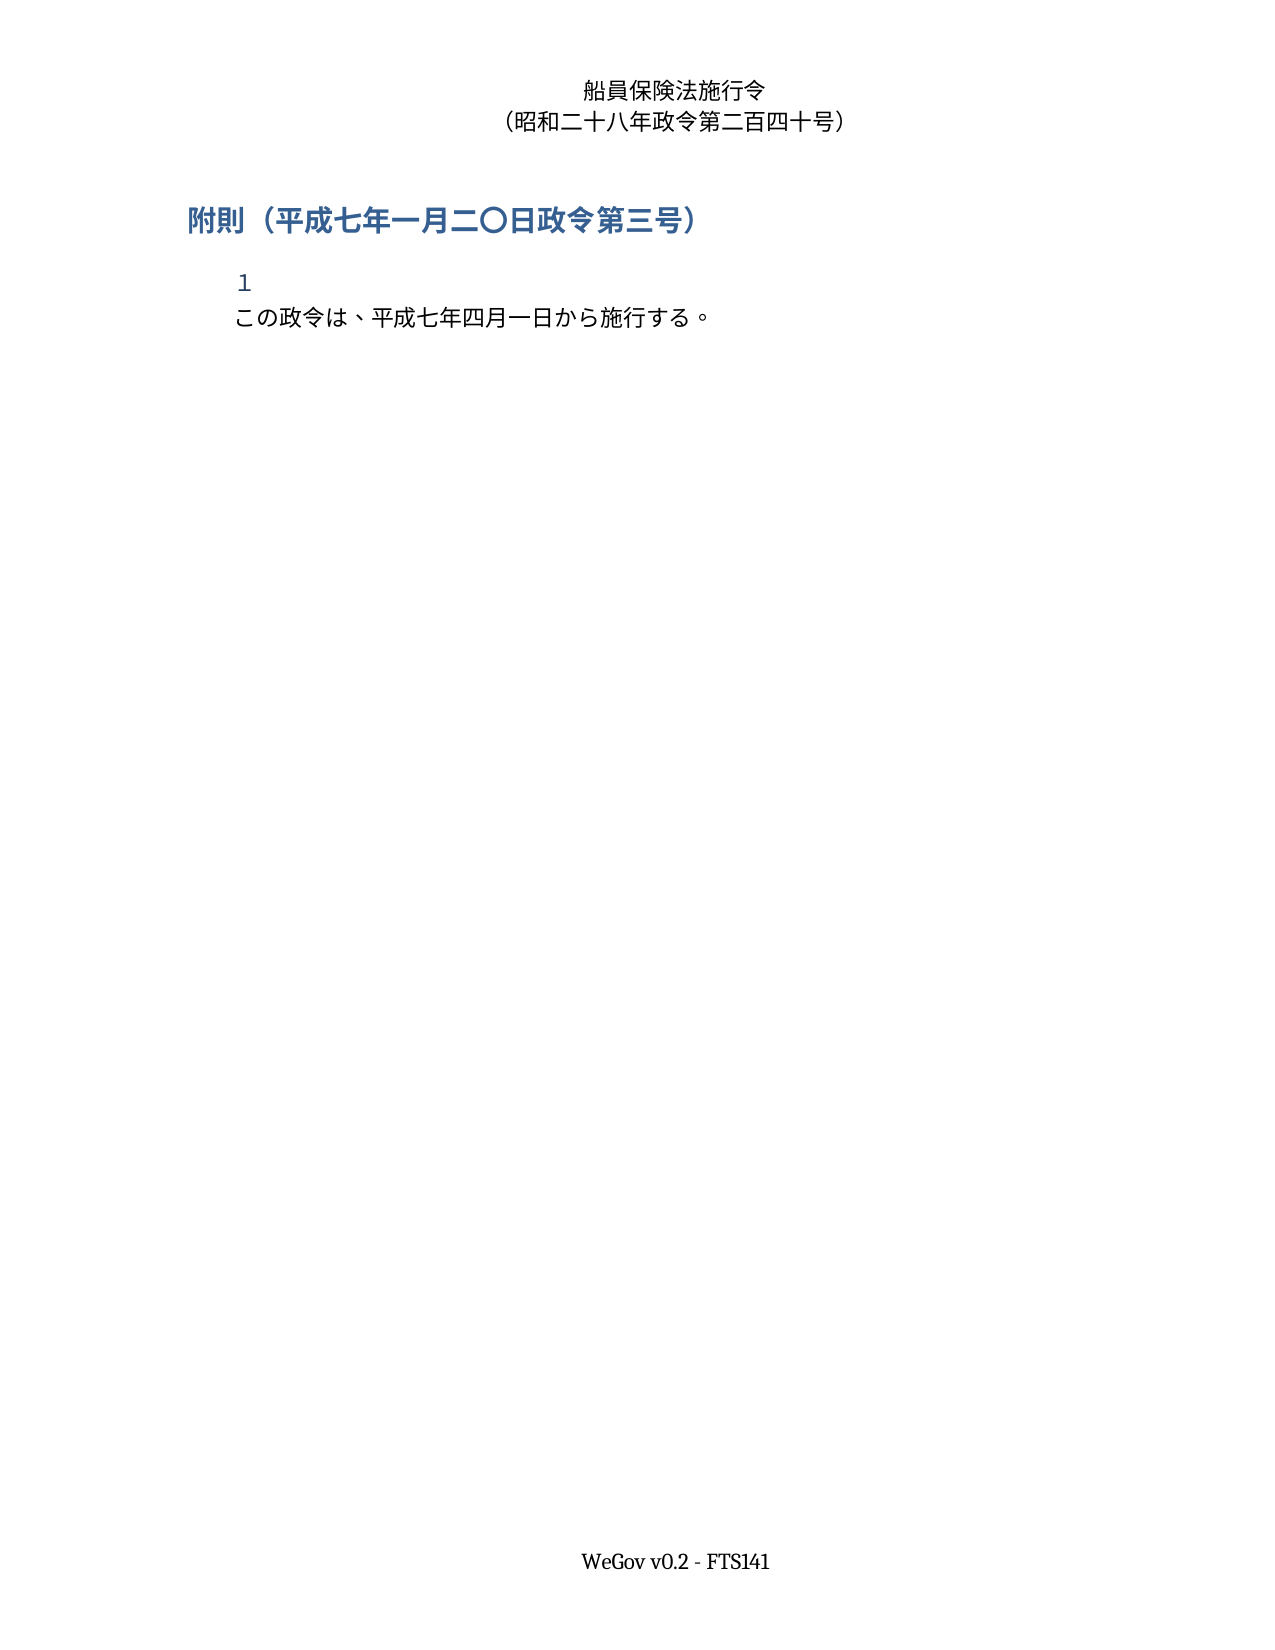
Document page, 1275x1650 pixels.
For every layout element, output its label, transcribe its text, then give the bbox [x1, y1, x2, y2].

text この政令は、平成七年四月一日から施行する。 [233, 302, 1087, 334]
subtitle 附則（平成七年一月二〇日政令第三号） [187, 200, 1087, 240]
subtitle １ [233, 266, 1087, 298]
